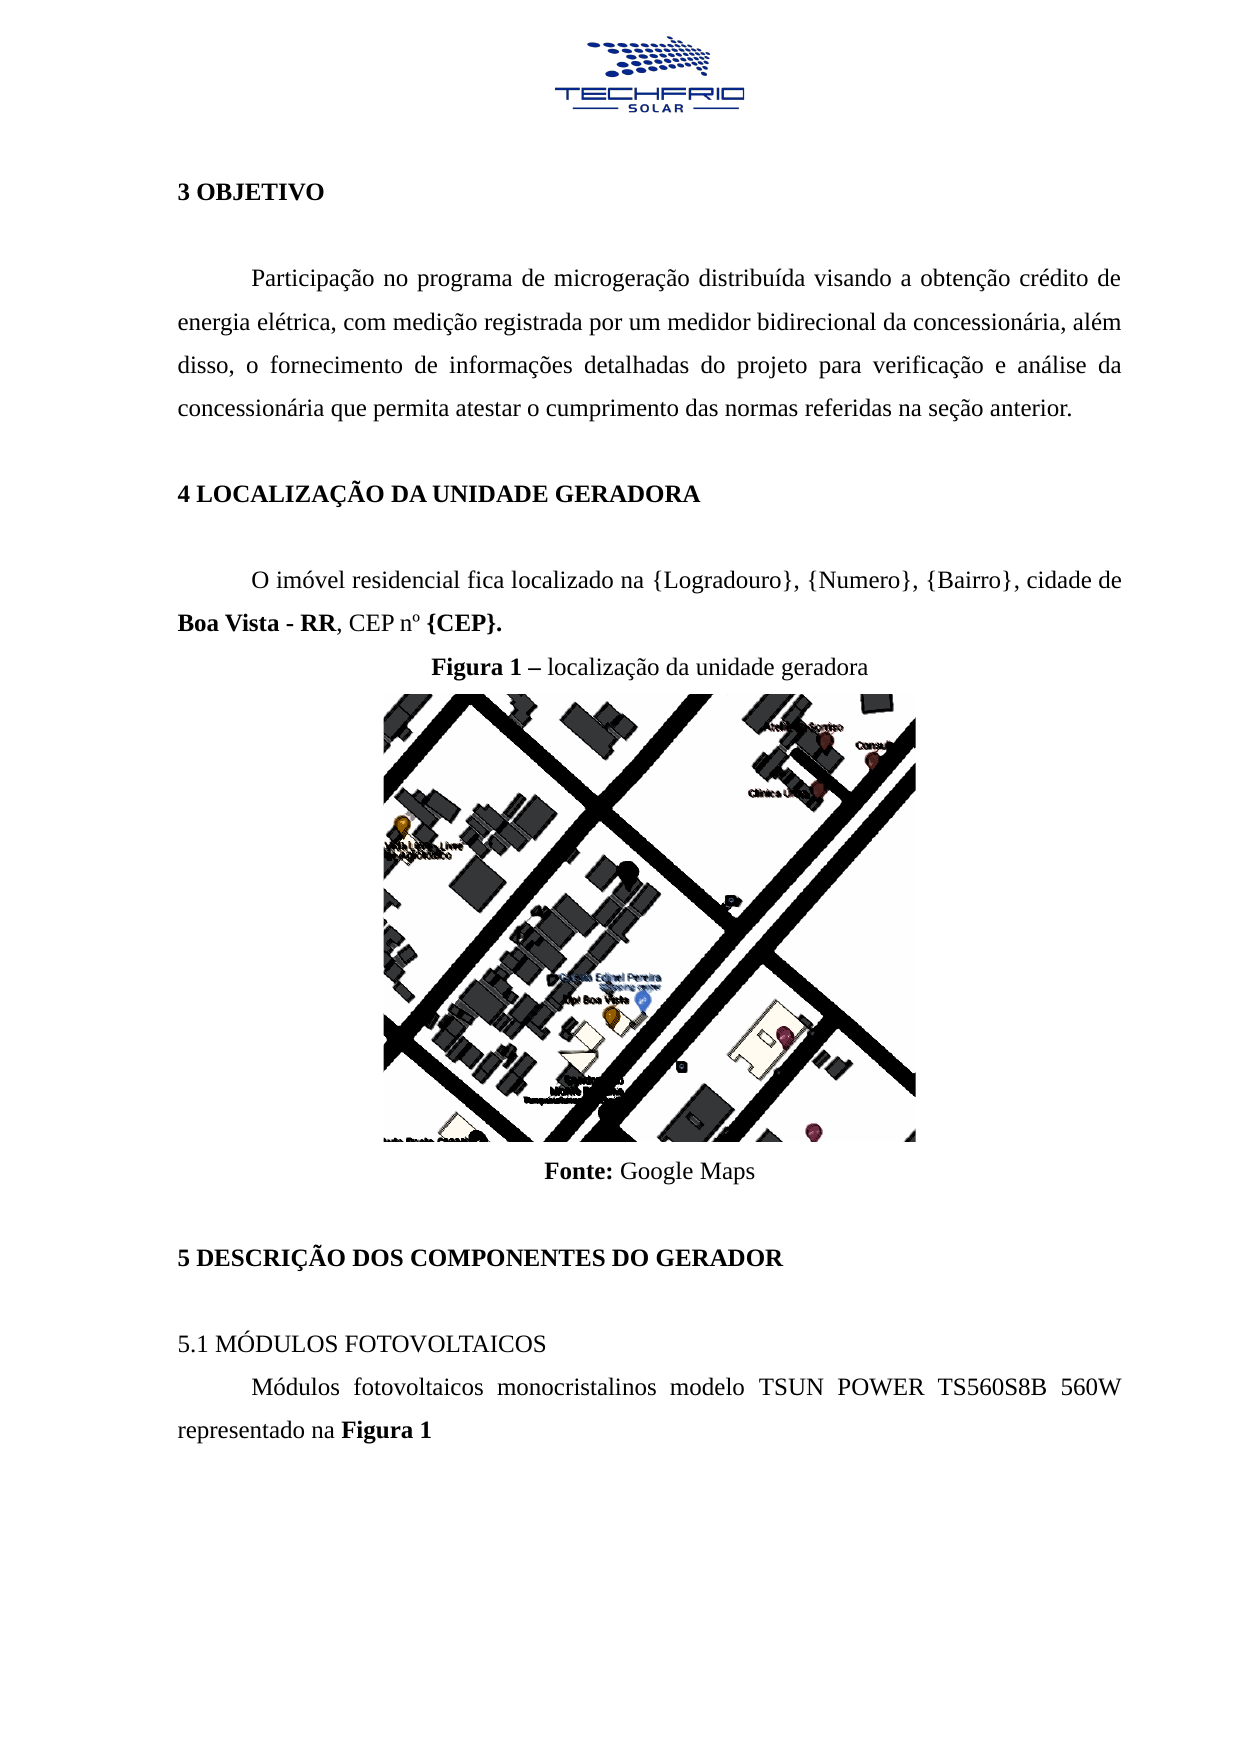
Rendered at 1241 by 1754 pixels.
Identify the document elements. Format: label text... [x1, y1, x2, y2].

subtitle 3 OBJETIVO [177, 177, 1122, 206]
subtitle 5.1 MÓDULOS FOTOVOLTAICOS [177, 1329, 1122, 1358]
text O imóvel residencial fica localizado na , cidade de Boa Vista - RR, CEP nº {CEP}. [177, 565, 1122, 637]
subtitle 4 LOCALIZAÇÃO DA UNIDADE GERADORA [177, 479, 1122, 508]
picture [383, 694, 916, 1142]
subtitle 5 DESCRIÇÃO DOS COMPONENTES DO GERADOR [177, 1243, 1122, 1271]
text Participação no programa de microgeração distribuída visando a obtenção crédito de energia elétrica, com medição registrada por um medidor bidirecional da concessionária, além disso, o fornecimento de informações detalhadas do projeto para verificação e análise da concessionária que permita atestar o cumprimento das normas referidas na seção anterior. [177, 263, 1122, 422]
text Fonte: Google Maps [177, 1156, 1122, 1185]
text Módulos fotovoltaicos monocristalinos modelo representado na Figura 1 [177, 1372, 1122, 1444]
text Figura 1 – localização da unidade geradora [177, 652, 1122, 680]
picture [555, 29, 745, 119]
